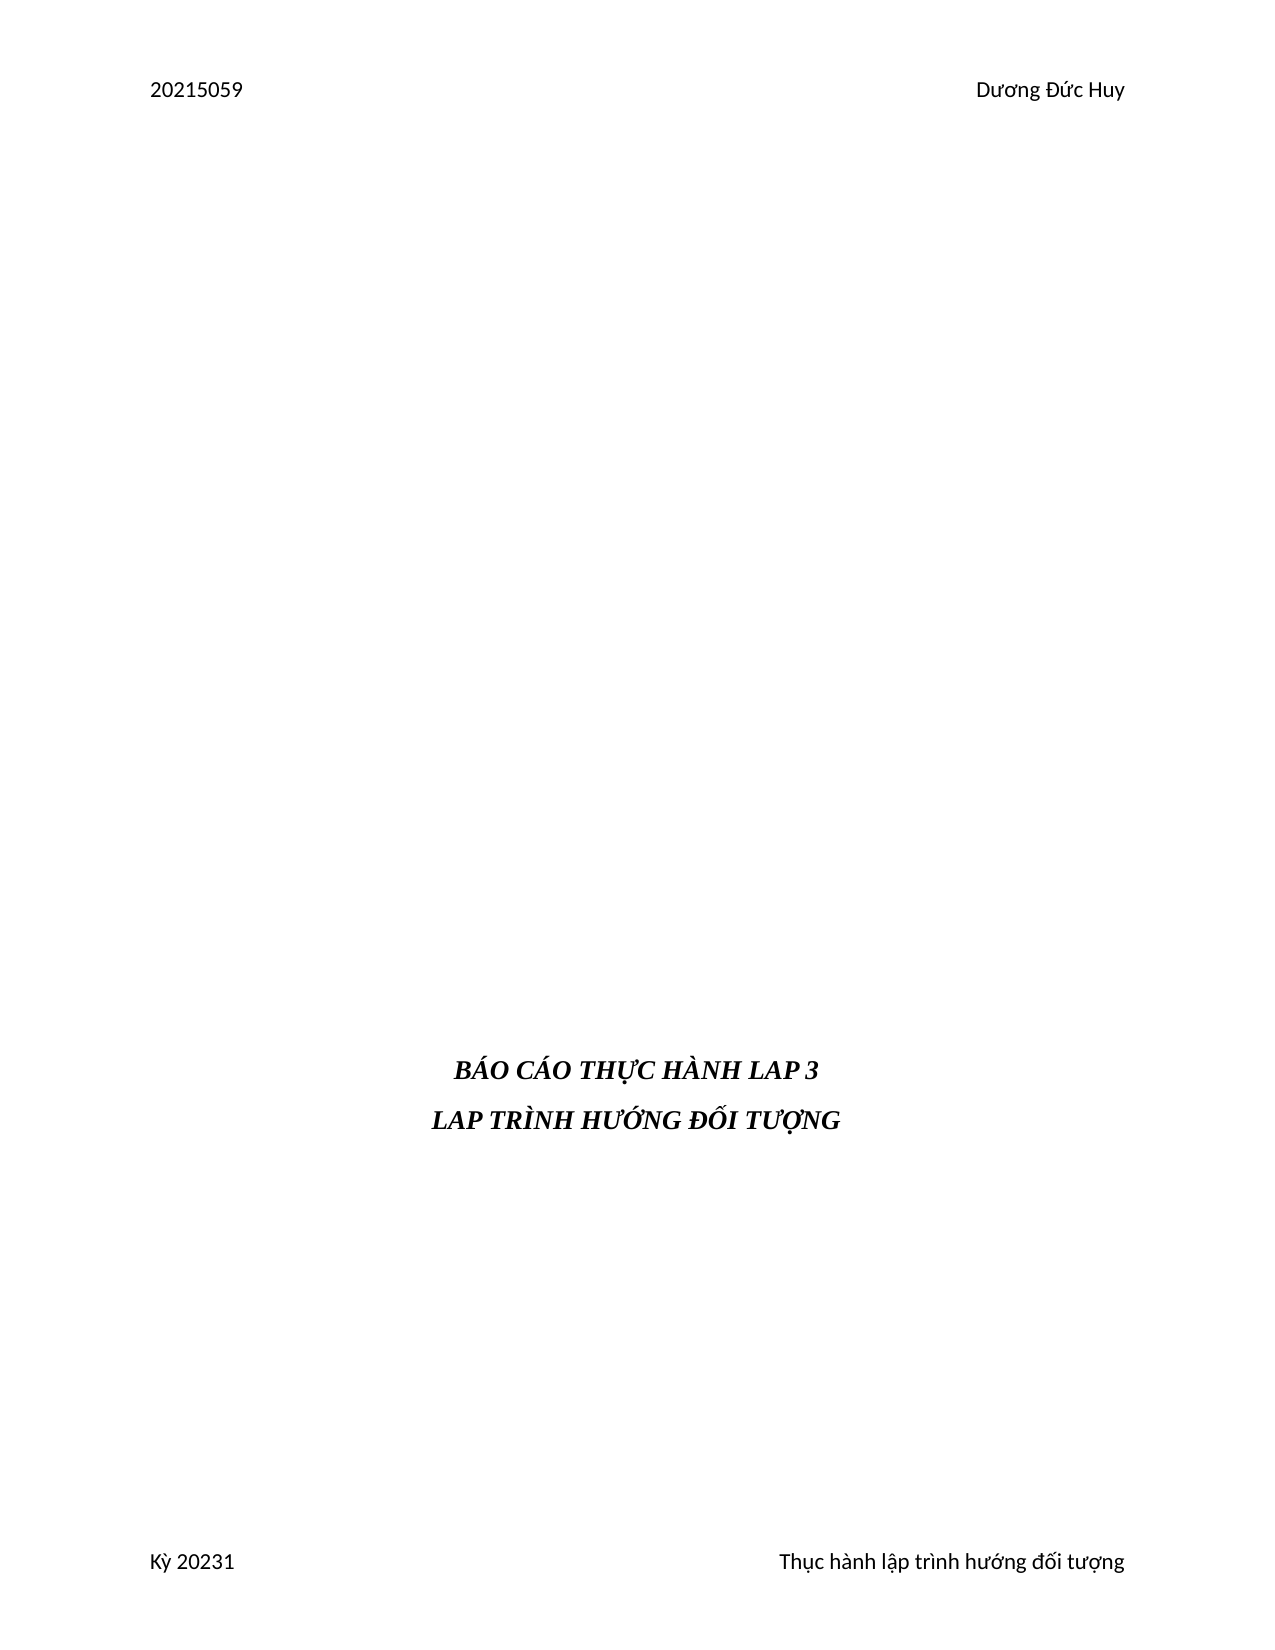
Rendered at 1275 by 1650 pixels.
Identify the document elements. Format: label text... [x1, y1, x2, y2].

text BÁO CÁO THỰC HÀNH LAP 3 [150, 1054, 1125, 1085]
text LAP TRÌNH HƯỚNG ĐỐI TƯỢNG [150, 1104, 1125, 1135]
